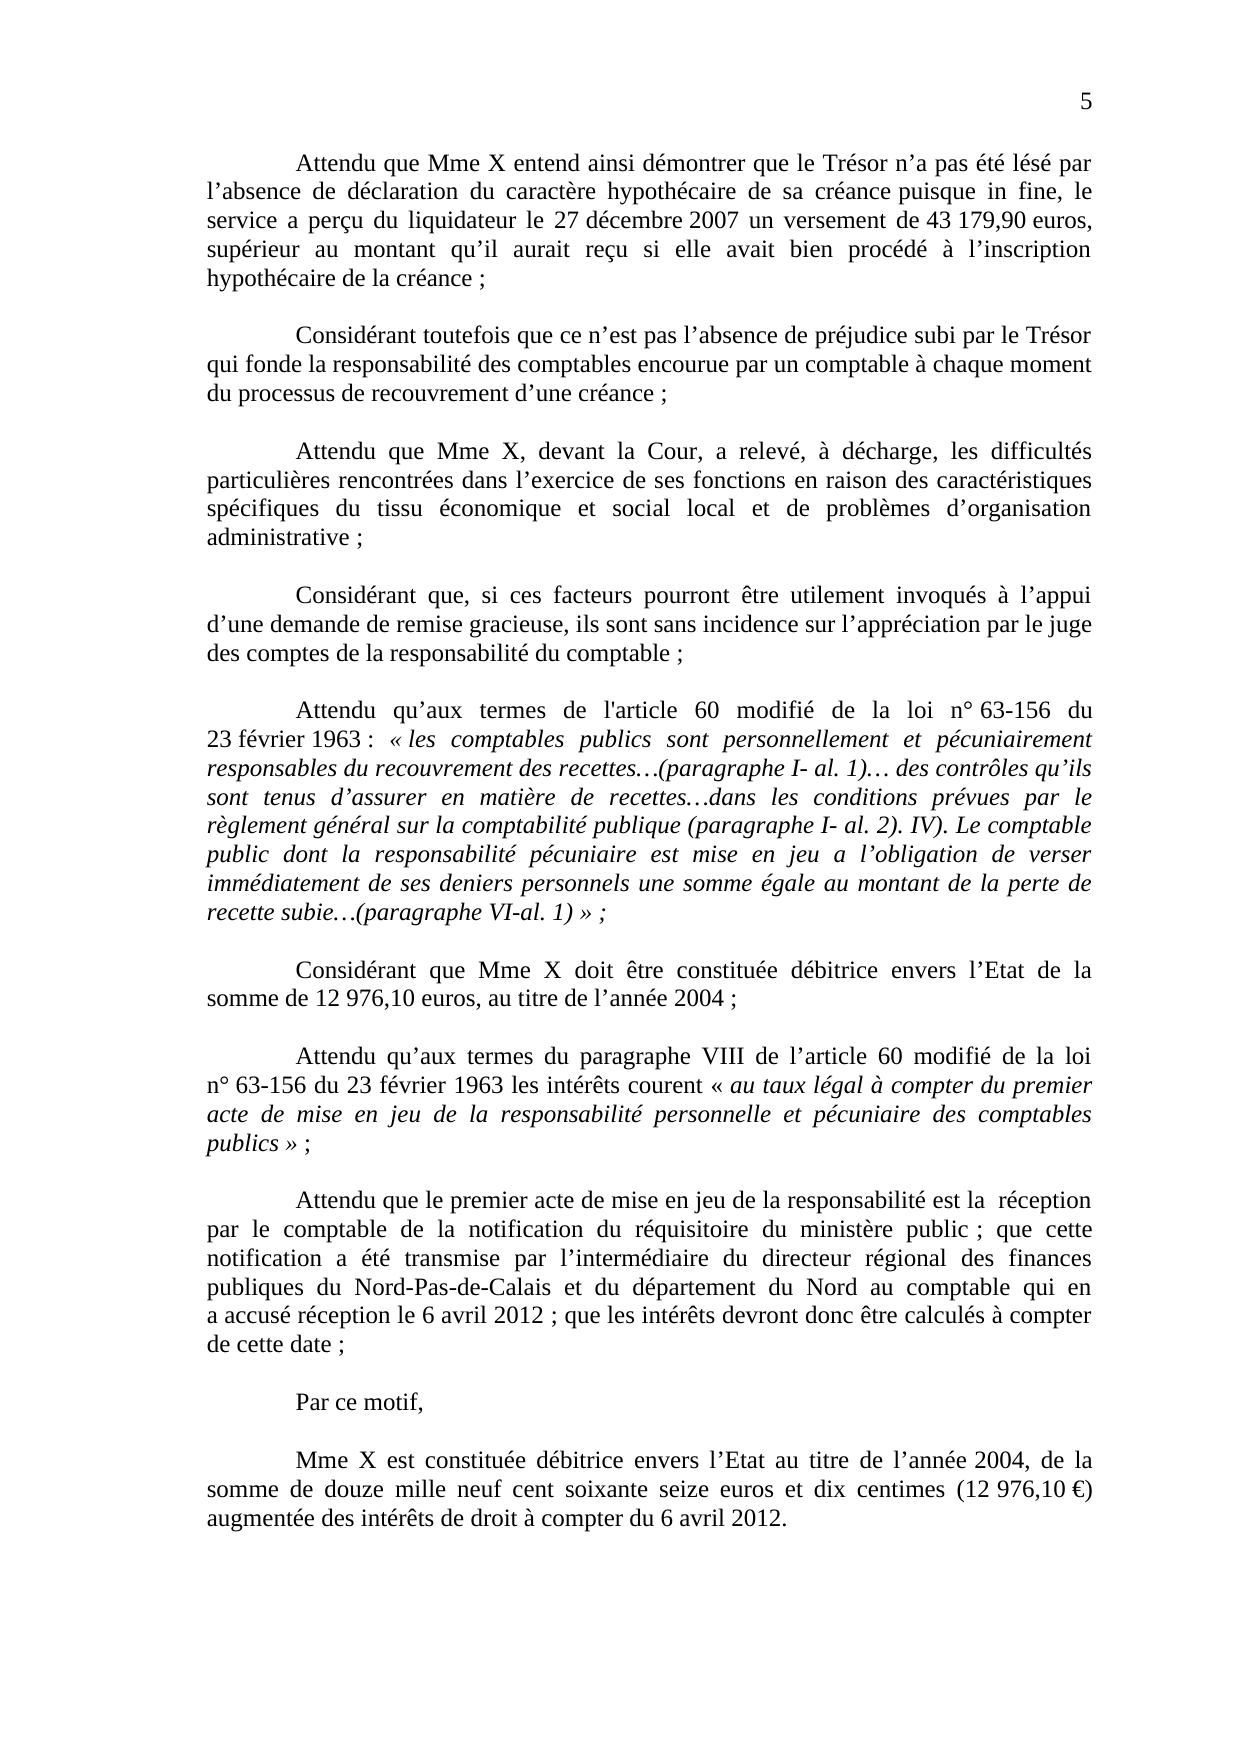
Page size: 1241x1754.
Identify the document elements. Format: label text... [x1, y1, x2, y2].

text Considérant que Mme X doit être constituée débitrice envers l’Etat de la somme de 12 976,10 euros, au titre de l’année 2004 ; [207, 955, 1093, 1012]
text Attendu qu’aux termes de l'article 60 modifié de la loi n° 63-156 du 23 février 1963 : « les comptables publics sont personnellement et pécuniairement responsables du recouvrement des recettes…(paragraphe I- al. 1)… des contrôles qu’ils sont tenus d’assurer en matière de recettes…dans les conditions prévues par le règlement général sur la comptabilité publique (paragraphe I- al. 2). IV). Le comptable public dont la responsabilité pécuniaire est mise en jeu a l’obligation de verser immédiatement de ses deniers personnels une somme égale au montant de la perte de recette subie…(paragraphe VI-al. 1) » ; [207, 696, 1093, 926]
text Attendu qu’aux termes du paragraphe VIII de l’article 60 modifié de la loi n° 63-156 du 23 février 1963 les intérêts courent « au taux légal à compter du premier acte de mise en jeu de la responsabilité personnelle et pécuniaire des comptables publics » ; [207, 1041, 1093, 1156]
text Attendu que Mme X entend ainsi démontrer que le Trésor n’a pas été lésé par l’absence de déclaration du caractère hypothécaire de sa créance puisque in fine, le service a perçu du liquidateur le 27 décembre 2007 un versement de 43 179,90 euros, supérieur au montant qu’il aurait reçu si elle avait bien procédé à l’inscription hypothécaire de la créance ; [207, 148, 1093, 291]
text Considérant que, si ces facteurs pourront être utilement invoqués à l’appui d’une demande de remise gracieuse, ils sont sans incidence sur l’appréciation par le juge des comptes de la responsabilité du comptable ; [207, 580, 1093, 666]
text Mme X est constituée débitrice envers l’Etat au titre de l’année 2004, de la somme de douze mille neuf cent soixante seize euros et dix centimes (12 976,10 €) augmentée des intérêts de droit à compter du 6 avril 2012. [207, 1445, 1093, 1531]
text Attendu que Mme X, devant la Cour, a relevé, à décharge, les difficultés particulières rencontrées dans l’exercice de ses fonctions en raison des caractéristiques spécifiques du tissu économique et social local et de problèmes d’organisation administrative ; [207, 436, 1093, 551]
text Par ce motif, [207, 1387, 1093, 1416]
text Considérant toutefois que ce n’est pas l’absence de préjudice subi par le Trésor qui fonde la responsabilité des comptables encourue par un comptable à chaque moment du processus de recouvrement d’une créance ; [207, 321, 1093, 407]
text Attendu que le premier acte de mise en jeu de la responsabilité est la réception par le comptable de la notification du réquisitoire du ministère public ; que cette notification a été transmise par l’intermédiaire du directeur régional des finances publiques du Nord-Pas-de-Calais et du département du Nord au comptable qui en a accusé réception le 6 avril 2012 ; que les intérêts devront donc être calculés à compter de cette date ; [207, 1186, 1093, 1358]
